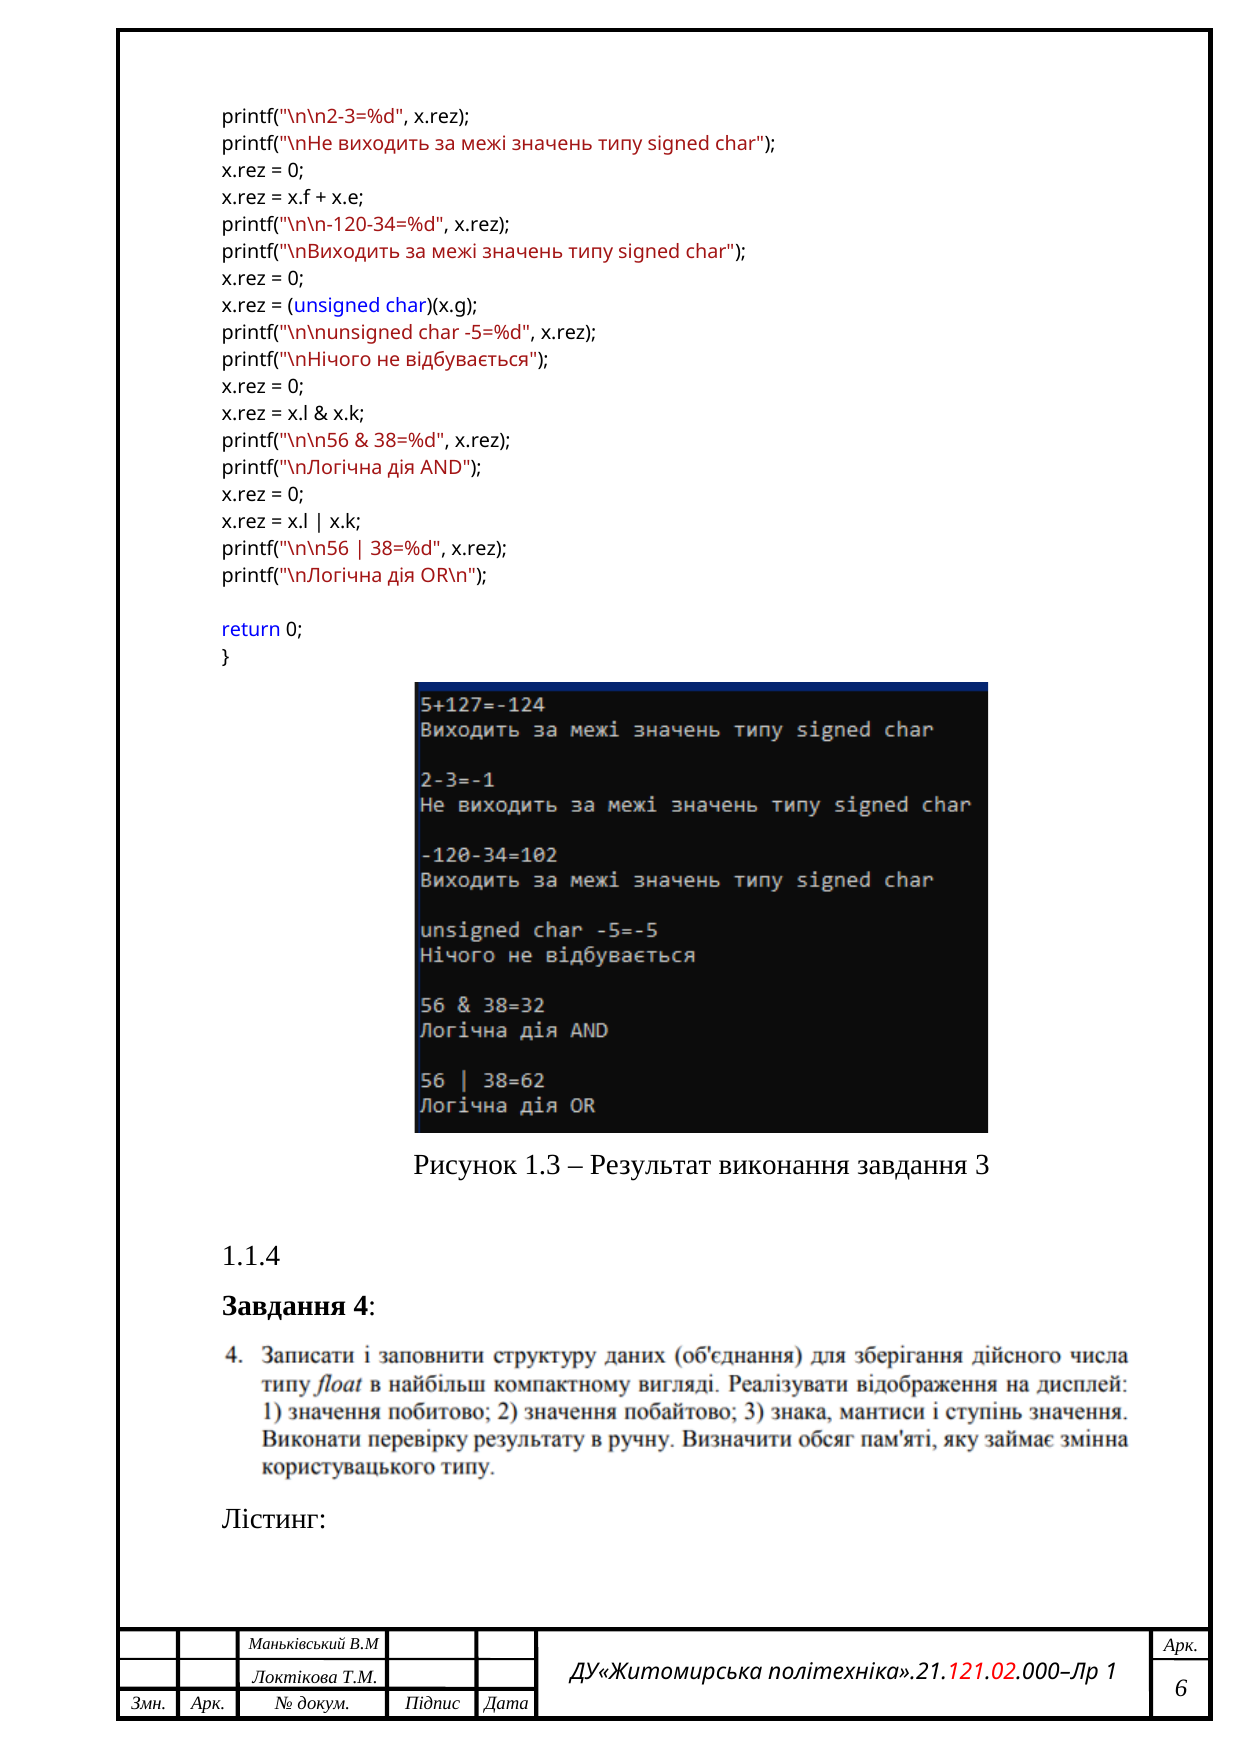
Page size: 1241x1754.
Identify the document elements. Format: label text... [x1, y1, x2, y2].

text Завдання 4: [148, 1288, 1181, 1322]
text } [148, 642, 1181, 669]
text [148, 237, 1181, 264]
text x.rez = (unsigned char)(x.g); [148, 291, 1181, 318]
text Лістинг: [148, 1501, 1181, 1535]
picture [414, 682, 989, 1133]
text printf("\nНічого не відбувається"); [148, 345, 1181, 372]
text printf("\n\n2-3=%d", x.rez); [148, 103, 1181, 129]
text x.rez = 0; [148, 157, 1181, 183]
text 1.1.4 [148, 1238, 1181, 1271]
text x.rez = x.l & x.k; [148, 399, 1181, 426]
text printf("\nЛогічна дія OR\n"); [148, 561, 1181, 588]
text x.rez = 0; [148, 372, 1181, 399]
text return 0; [148, 615, 1181, 642]
text x.rez = 0; [148, 264, 1181, 291]
text Рисунок 1.3 – Результат виконання завдання 3 [148, 1147, 1181, 1181]
text x.rez = x.f + x.e; [148, 183, 1181, 211]
text printf("\nЛогічна дія AND"); [148, 453, 1181, 480]
text x.rez = 0; [148, 480, 1181, 507]
text printf("\n\nunsigned char -5=%d", x.rez); [148, 318, 1181, 345]
text printf("\nНе виходить за межі значень типу signed char"); [148, 129, 1181, 157]
text printf("\n\n56 & 38=%d", x.rez); [148, 426, 1181, 453]
text printf("\n\n56 | 38=%d", x.rez); [148, 534, 1181, 561]
text printf("\n\n-120-34=%d", x.rez); [148, 211, 1181, 237]
text x.rez = x.l | x.k; [148, 507, 1181, 534]
picture [221, 1338, 1147, 1487]
